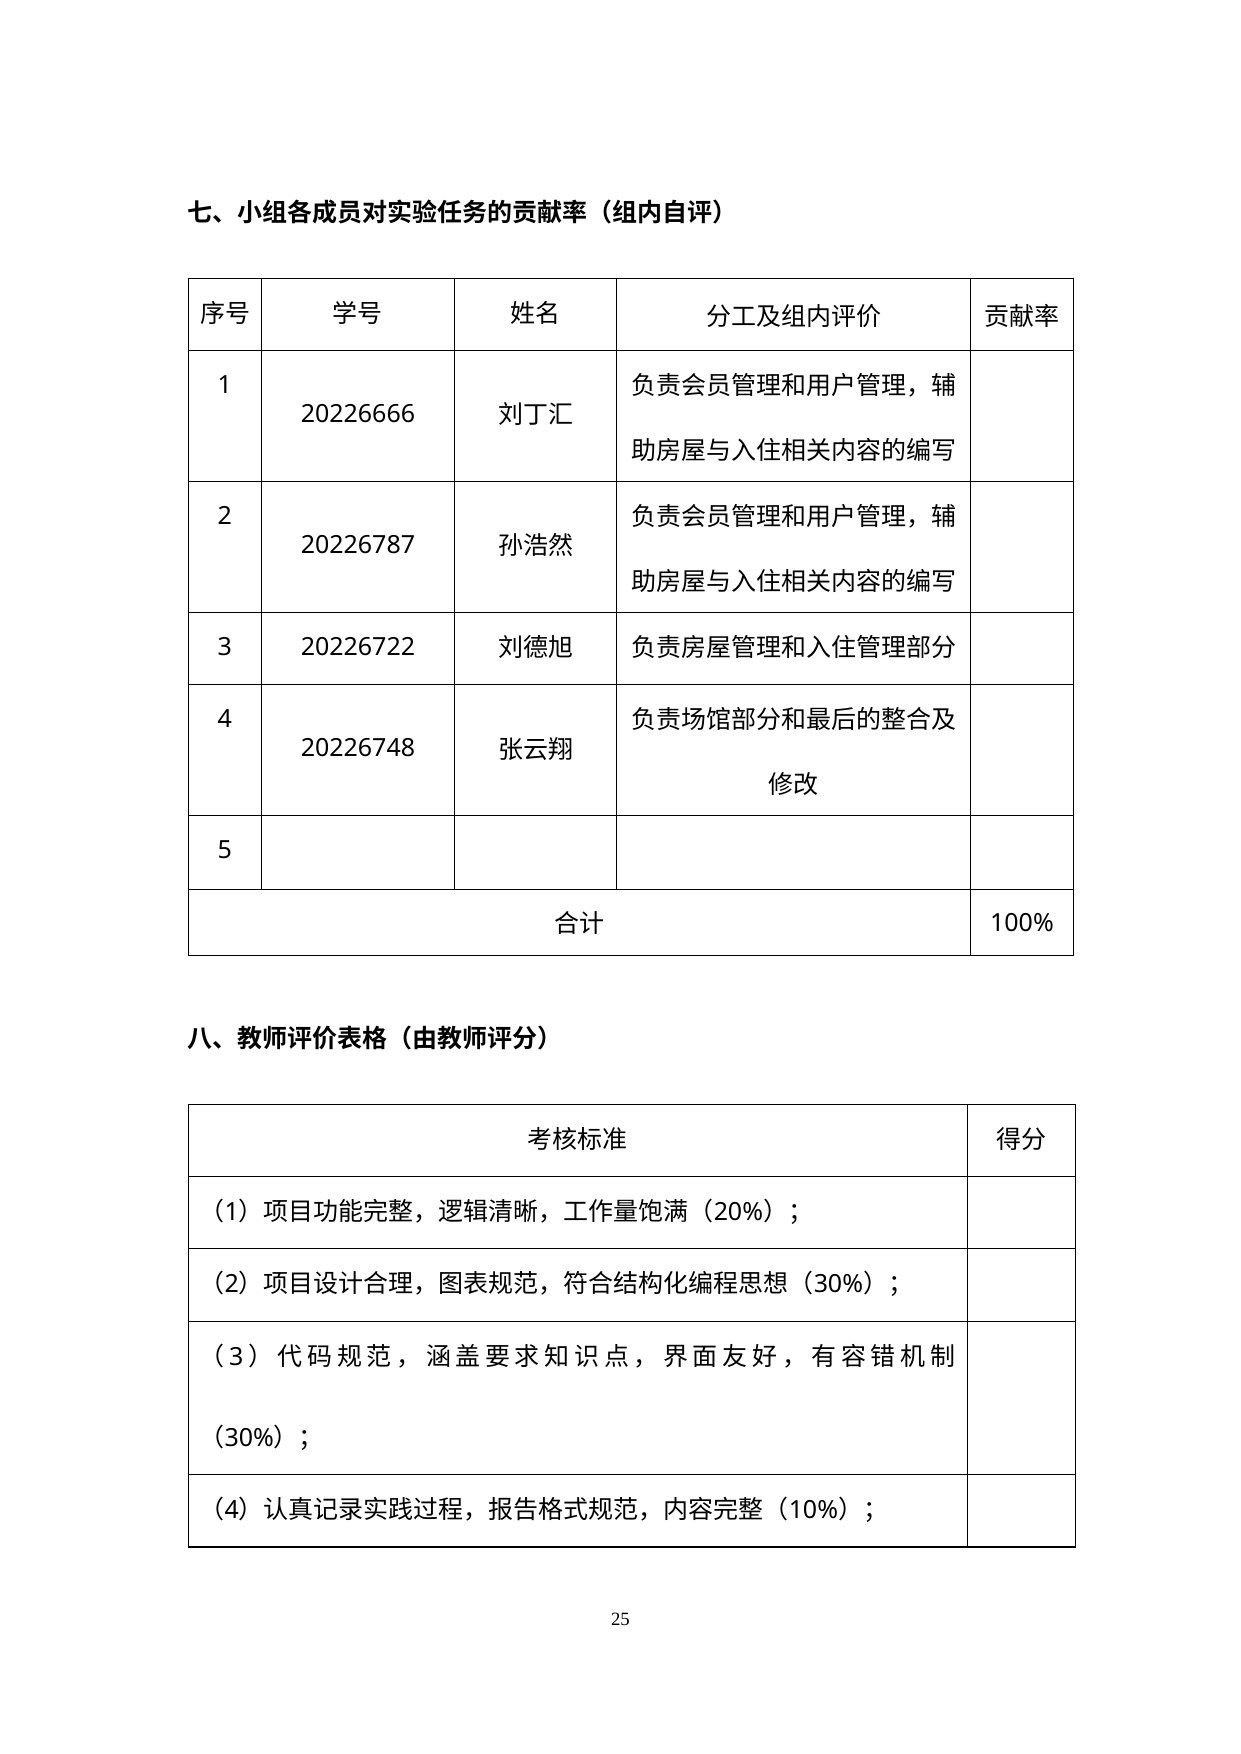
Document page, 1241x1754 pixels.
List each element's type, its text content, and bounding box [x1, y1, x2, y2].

table_cell 20226787 [262, 482, 454, 612]
table_header 贡献率 [971, 279, 1073, 350]
table_cell 20226722 [262, 613, 454, 684]
text 八、教师评价表格（由教师评分） [187, 1004, 1053, 1069]
table_cell 负责会员管理和用户管理，辅助房屋与入住相关内容的编写 [617, 482, 970, 612]
table_cell 负责会员管理和用户管理，辅助房屋与入住相关内容的编写 [617, 351, 970, 481]
table_cell [971, 351, 1073, 481]
table_cell 负责场馆部分和最后的整合及修改 [617, 685, 970, 815]
table_cell [968, 1322, 1075, 1474]
table_header 学号 [262, 279, 454, 350]
table_cell 张云翔 [455, 685, 616, 815]
table_header 考核标准 [189, 1105, 967, 1176]
table_cell 3 [189, 613, 261, 684]
table_cell 负责房屋管理和入住管理部分 [617, 613, 970, 684]
table_cell 孙浩然 [455, 482, 616, 612]
text 七、小组各成员对实验任务的贡献率（组内自评） [187, 178, 1053, 243]
table_header 姓名 [455, 279, 616, 350]
table_cell 5 [189, 816, 261, 888]
table_cell [455, 816, 616, 888]
table_cell [971, 816, 1073, 888]
table_cell 100% [971, 890, 1073, 954]
table_cell [971, 613, 1073, 684]
table_cell [968, 1249, 1075, 1321]
table_cell 合计 [189, 890, 970, 954]
table_cell [971, 685, 1073, 815]
table_cell [968, 1177, 1075, 1248]
table_cell （1）项目功能完整，逻辑清晰，工作量饱满（20%）； [189, 1177, 967, 1248]
table_cell [617, 816, 970, 888]
table_cell [262, 816, 454, 888]
table_cell 4 [189, 685, 261, 815]
table_cell 20226748 [262, 685, 454, 815]
table_cell 刘德旭 [455, 613, 616, 684]
table_cell 2 [189, 482, 261, 612]
table_cell [968, 1475, 1075, 1546]
table_header 分工及组内评价 [617, 279, 970, 350]
table_cell 1 [189, 351, 261, 481]
table_cell （4）认真记录实践过程，报告格式规范，内容完整（10%）； [189, 1475, 967, 1546]
table_cell 20226666 [262, 351, 454, 481]
table_cell （3）代码规范，涵盖要求知识点，界面友好，有容错机制（30%）； [189, 1322, 967, 1474]
table_cell （2）项目设计合理，图表规范，符合结构化编程思想（30%）； [189, 1249, 967, 1321]
table_cell 刘丁汇 [455, 351, 616, 481]
table_header 得分 [968, 1105, 1075, 1176]
table_cell [971, 482, 1073, 612]
table_header 序号 [189, 279, 261, 350]
